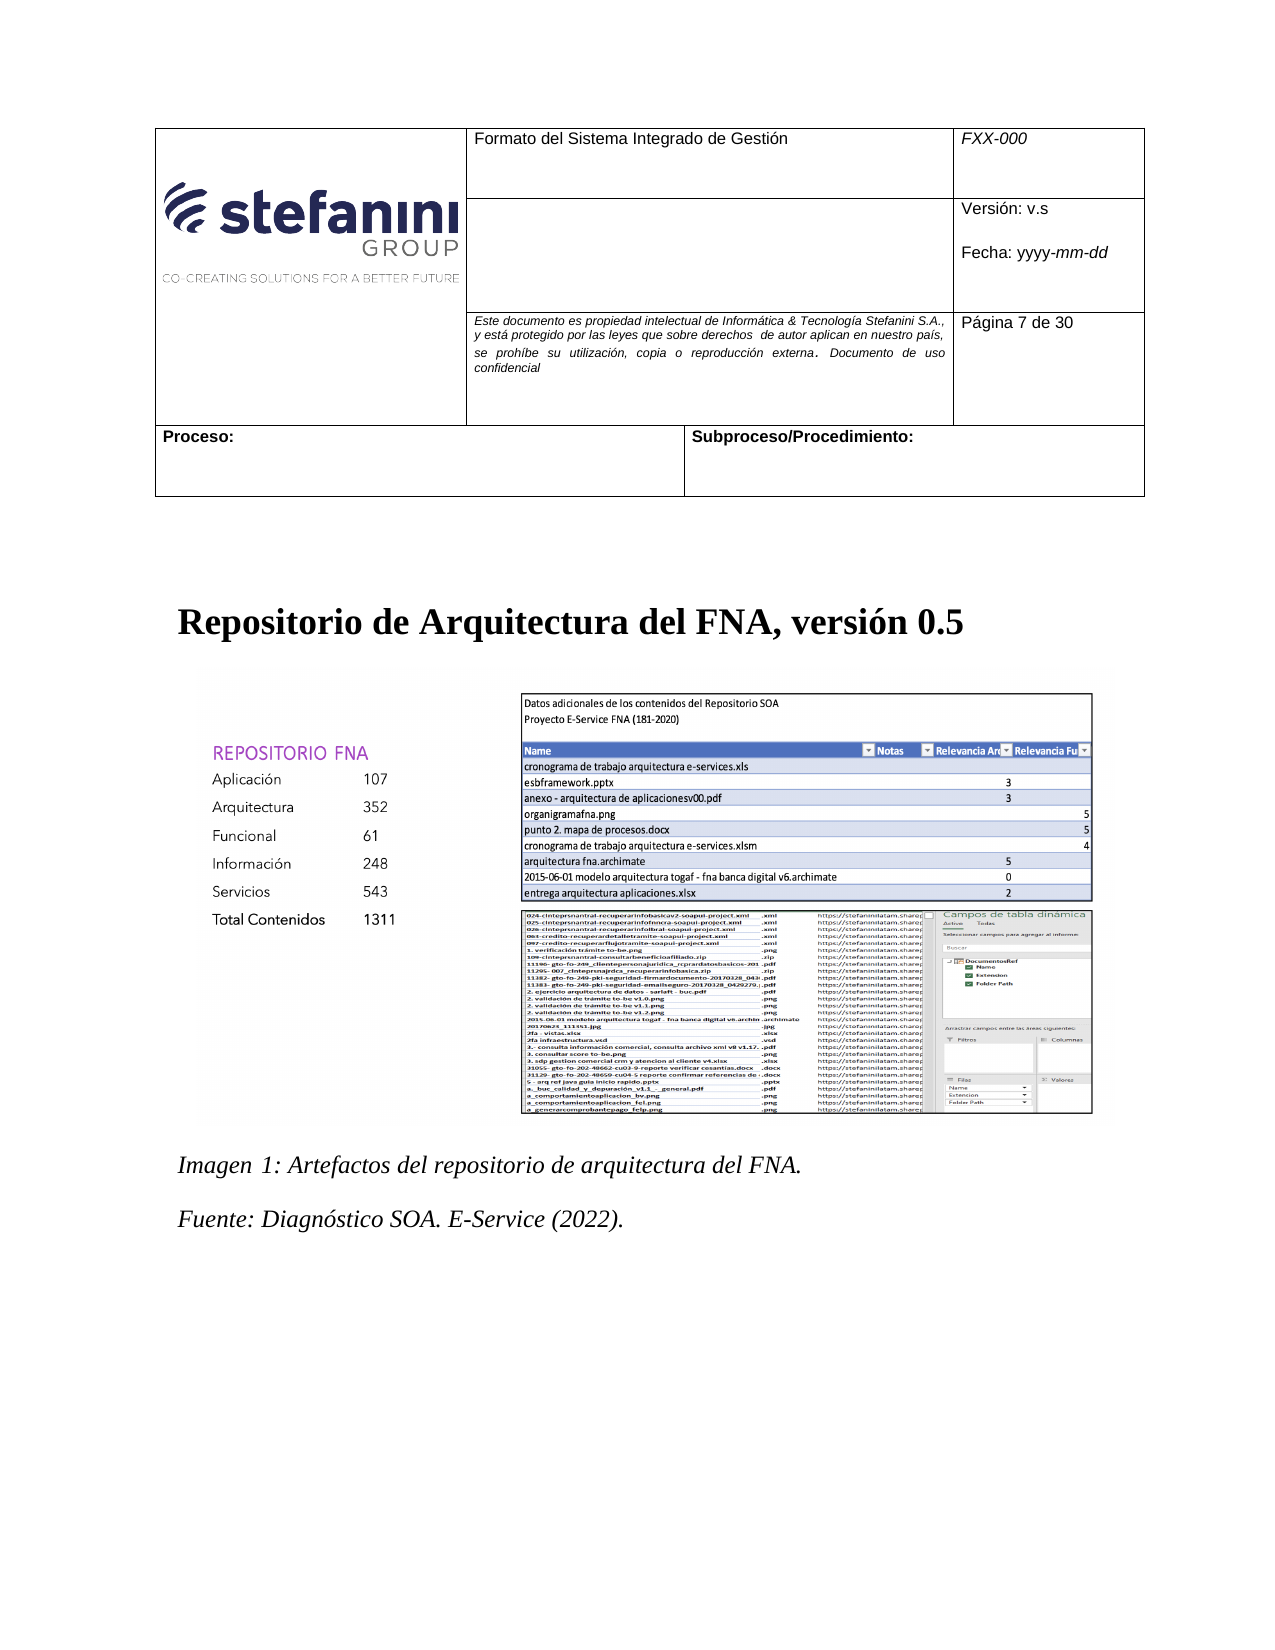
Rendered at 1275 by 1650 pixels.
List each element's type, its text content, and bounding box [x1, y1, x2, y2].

subtitle Repositorio de Arquitectura del FNA, versión 0.5 [177, 599, 1098, 642]
text Imagen 1: Artefactos del repositorio de arquitectura del FNA. [177, 1150, 1098, 1179]
picture [162, 182, 460, 286]
text Fuente: Diagnóstico SOA. E-Service (2022). [177, 1204, 1098, 1233]
picture [196, 667, 1115, 1126]
